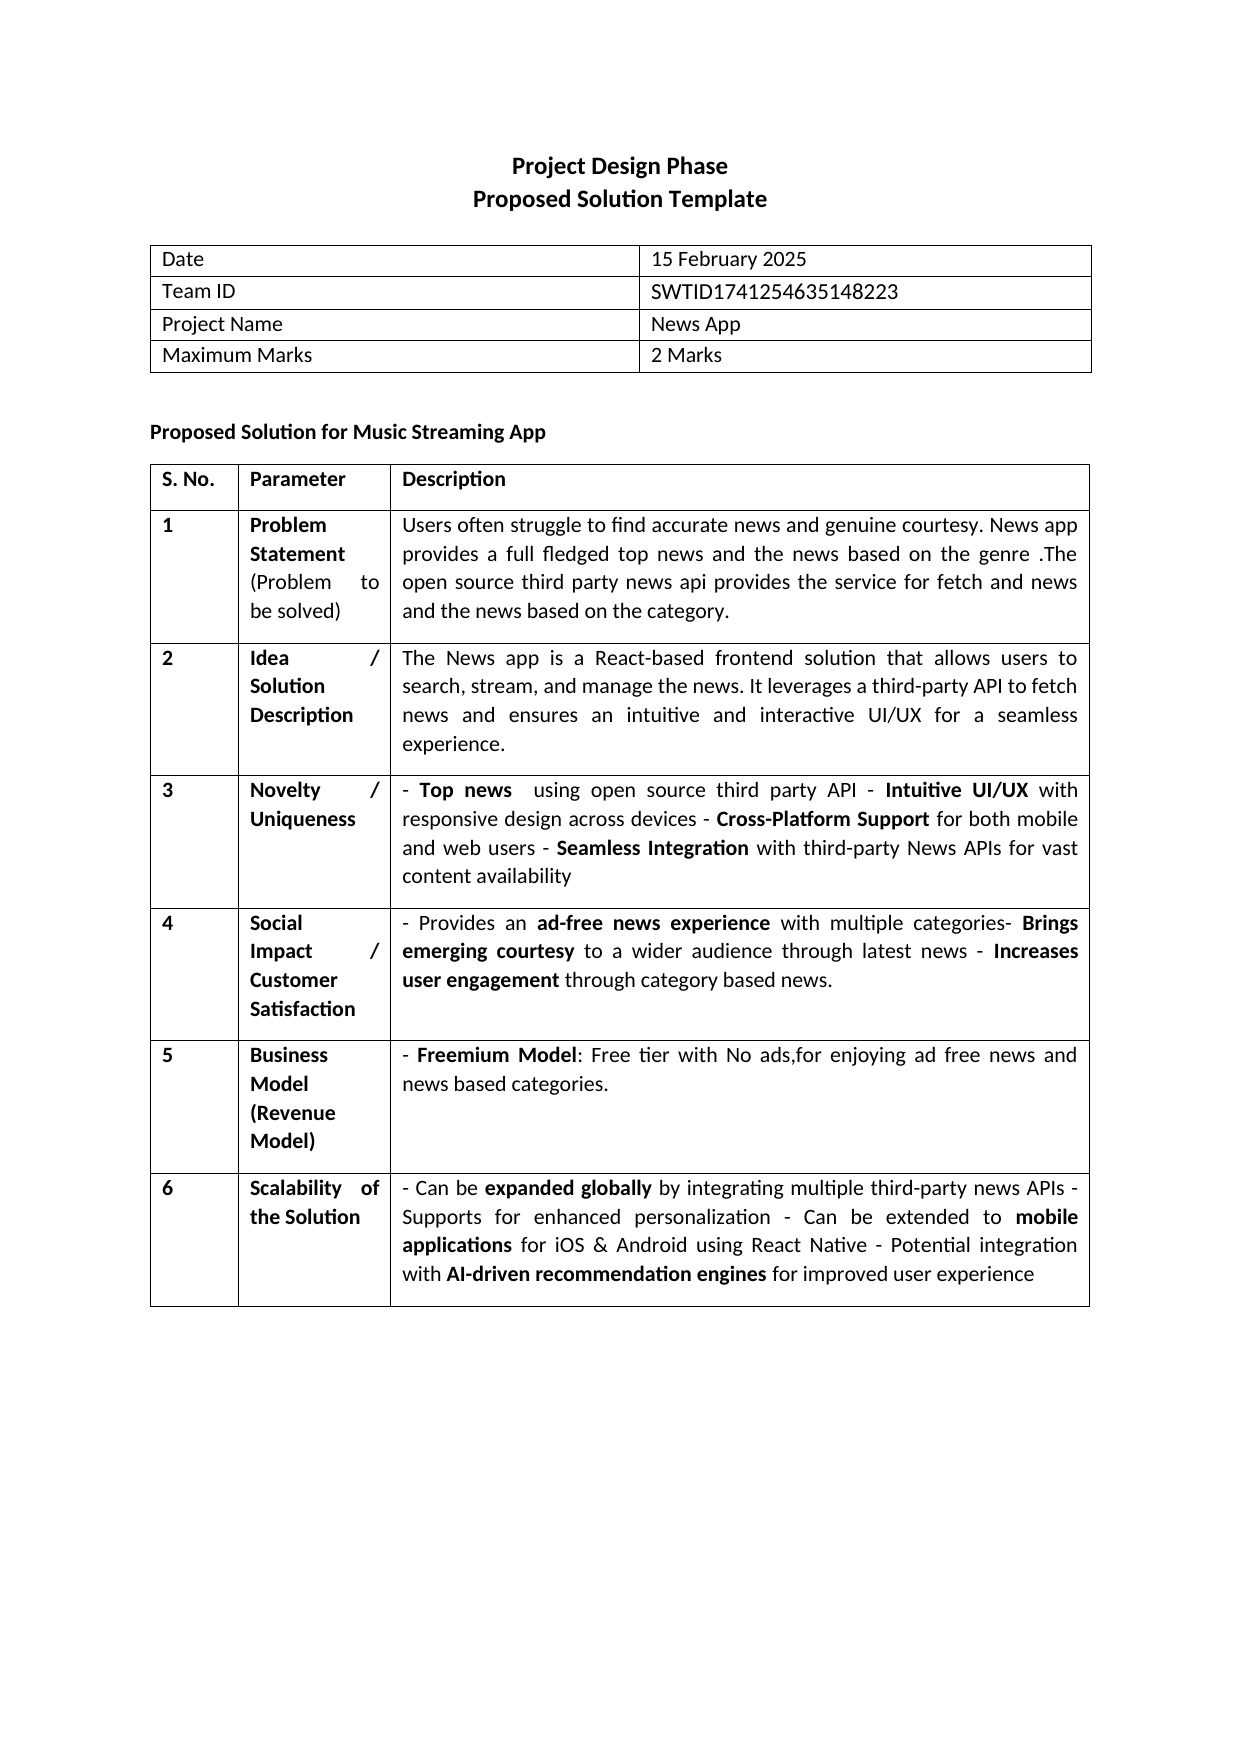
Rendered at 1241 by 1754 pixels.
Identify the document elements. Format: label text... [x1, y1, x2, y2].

table_cell - Top news using open source third party API - Intuitive UI/UX with responsive design across devices - Cross-Platform Support for both mobile and web users - Seamless Integration with third-party News APIs for vast content availability [391, 776, 1089, 908]
table_cell 3 [151, 776, 238, 908]
table_cell 6 [151, 1174, 238, 1306]
table_cell 4 [151, 909, 238, 1040]
table_cell Team ID [151, 277, 639, 309]
table_cell Business Model (Revenue Model) [239, 1041, 390, 1173]
text Project Design Phase [150, 150, 1090, 181]
table_cell 2 Marks [640, 341, 1091, 372]
table_cell Novelty / Uniqueness [239, 776, 390, 908]
table_cell 1 [151, 511, 238, 643]
table_header Description [391, 465, 1089, 510]
table_cell Social Impact / Customer Satisfaction [239, 909, 390, 1040]
table_cell 5 [151, 1041, 238, 1173]
table_cell Users often struggle to find accurate news and genuine courtesy. News app provides a full fledged top news and the news based on the genre .The open source third party news api provides the service for fetch and news and the news based on the category. [391, 511, 1089, 643]
table_cell Scalability of the Solution [239, 1174, 390, 1306]
table_header 15 February 2025 [640, 246, 1091, 276]
table_cell 2 [151, 644, 238, 775]
table_cell SWTID1741254635148223 [640, 277, 1091, 309]
table_cell Problem Statement (Problem to be solved) [239, 511, 390, 643]
text Proposed Solution Template [150, 183, 1090, 213]
table_cell The News app is a React-based frontend solution that allows users to search, stream, and manage the news. It leverages a third-party API to fetch news and ensures an intuitive and interactive UI/UX for a seamless experience. [391, 644, 1089, 775]
table_header Parameter [239, 465, 390, 510]
text Proposed Solution for Music Streaming App [150, 418, 1090, 445]
table_cell - Can be expanded globally by integrating multiple third-party news APIs - Supports for enhanced personalization - Can be extended to mobile applications for iOS & Android using React Native - Potential integration with AI-driven recommendation engines for improved user experience [391, 1174, 1089, 1306]
table_cell Idea / Solution Description [239, 644, 390, 775]
table_cell Maximum Marks [151, 341, 639, 372]
table_cell News App [640, 310, 1091, 340]
table_header Date [151, 246, 639, 276]
table_cell - Provides an ad-free news experience with multiple categories- Brings emerging courtesy to a wider audience through latest news - Increases user engagement through category based news. [391, 909, 1089, 1040]
table_header S. No. [151, 465, 238, 510]
table_cell Project Name [151, 310, 639, 340]
table_cell - Freemium Model: Free tier with No ads,for enjoying ad free news and news based categories. [391, 1041, 1089, 1173]
